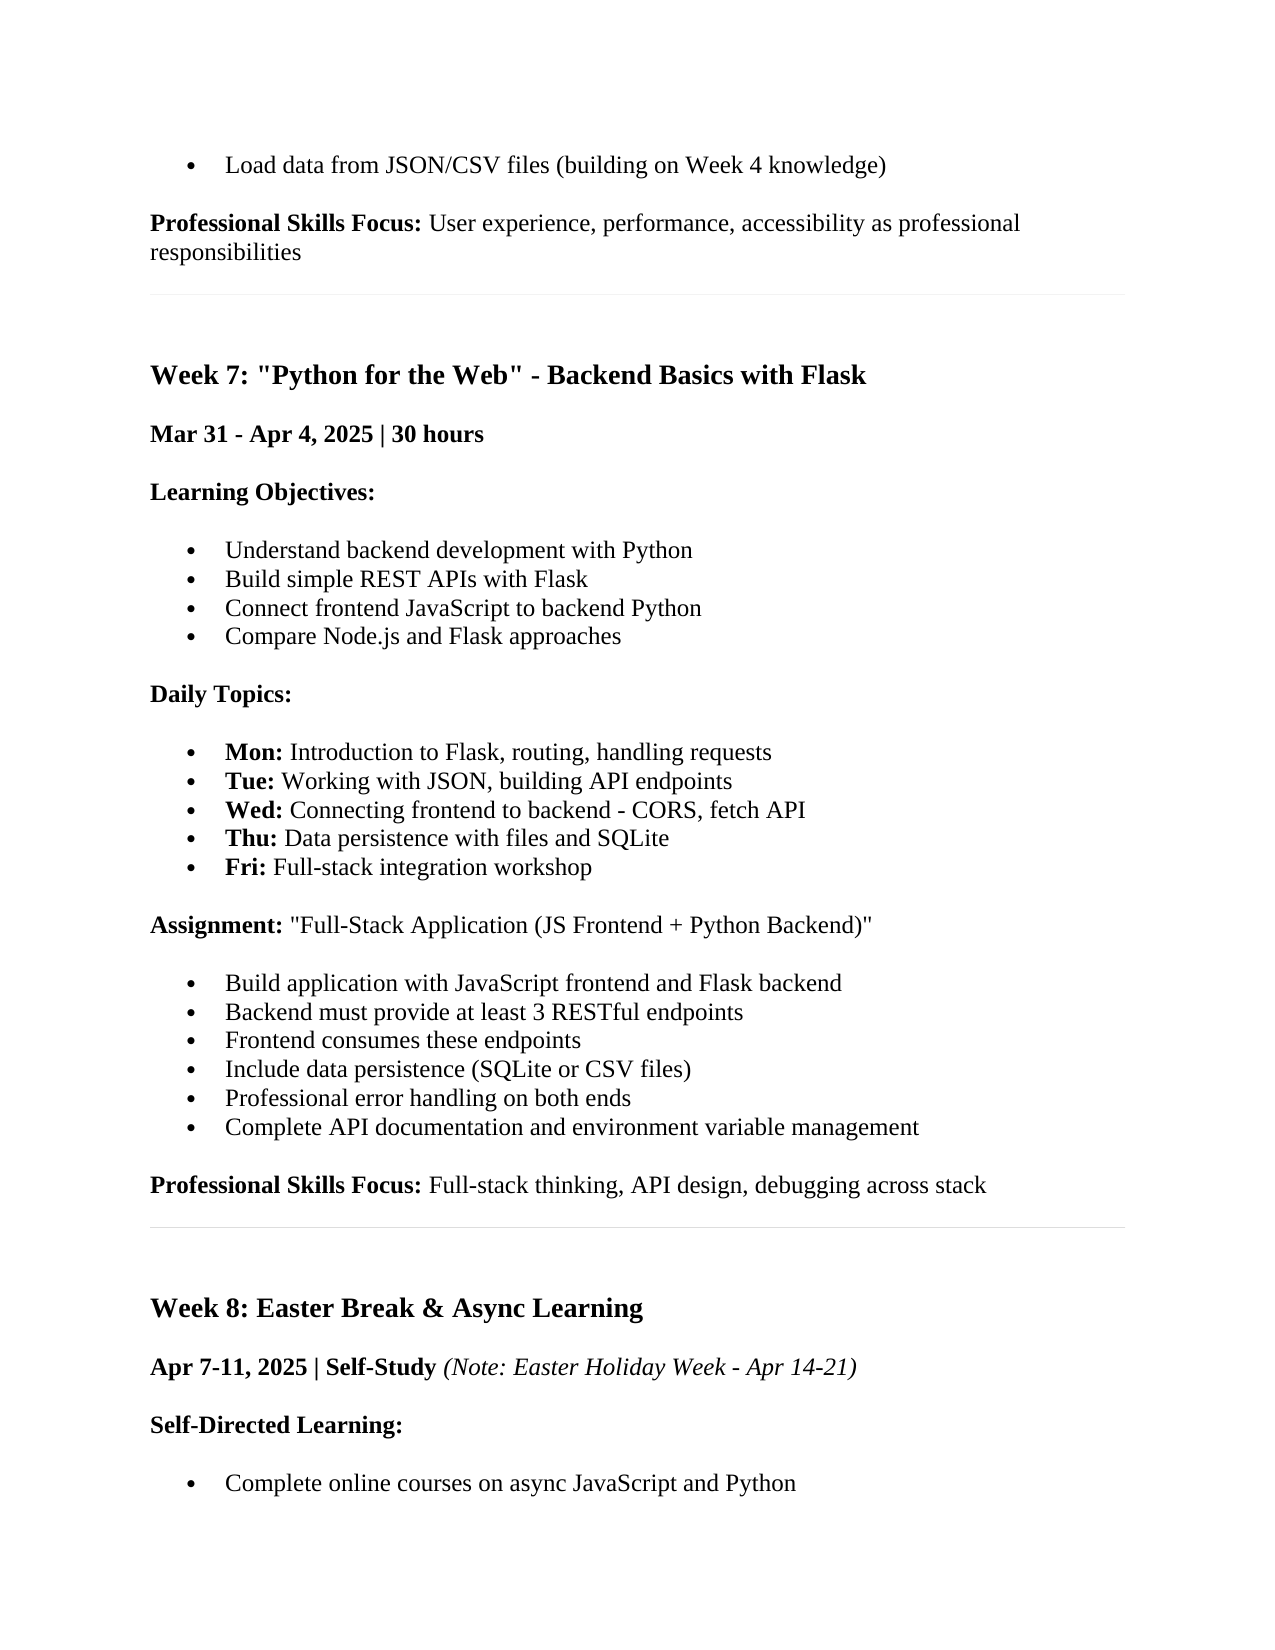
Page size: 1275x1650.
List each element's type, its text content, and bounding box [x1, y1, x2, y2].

list Build application with JavaScript frontend and Flask backend [187, 968, 1125, 997]
list Thu: Data persistence with files and SQLite [187, 823, 1125, 852]
text Week 8: Easter Break & Async Learning [150, 1291, 1125, 1323]
text Daily Topics: [150, 679, 1125, 708]
list Wed: Connecting frontend to backend - CORS, fetch API [187, 795, 1125, 823]
list Connect frontend JavaScript to backend Python [187, 593, 1125, 621]
list Professional error handling on both ends [187, 1083, 1125, 1112]
list Load data from JSON/CSV files (building on Week 4 knowledge) [187, 150, 1125, 179]
text Professional Skills Focus: Full-stack thinking, API design, debugging across stack [150, 1170, 1125, 1198]
text Self-Directed Learning: [150, 1410, 1125, 1439]
list Include data persistence (SQLite or CSV files) [187, 1054, 1125, 1083]
list Mon: Introduction to Flask, routing, handling requests [187, 737, 1125, 766]
list Complete API documentation and environment variable management [187, 1112, 1125, 1141]
list Understand backend development with Python [187, 535, 1125, 564]
list Frontend consumes these endpoints [187, 1026, 1125, 1054]
list Compare Node.js and Flask approaches [187, 621, 1125, 650]
text Professional Skills Focus: User experience, performance, accessibility as professional responsibilities [150, 208, 1125, 265]
text Learning Objectives: [150, 477, 1125, 506]
list Tue: Working with JSON, building API endpoints [187, 766, 1125, 795]
list Complete online courses on async JavaScript and Python [187, 1468, 1125, 1497]
text Assignment: "Full-Stack Application (JS Frontend + Python Backend)" [150, 910, 1125, 939]
list Fri: Full-stack integration workshop [187, 852, 1125, 881]
list Build simple REST APIs with Flask [187, 564, 1125, 593]
list Backend must provide at least 3 RESTful endpoints [187, 997, 1125, 1026]
text Week 7: "Python for the Web" - Backend Basics with Flask [150, 358, 1125, 390]
text Apr 7-11, 2025 | Self-Study (Note: Easter Holiday Week - Apr 14-21) [150, 1352, 1125, 1381]
text Mar 31 - Apr 4, 2025 | 30 hours [150, 419, 1125, 448]
